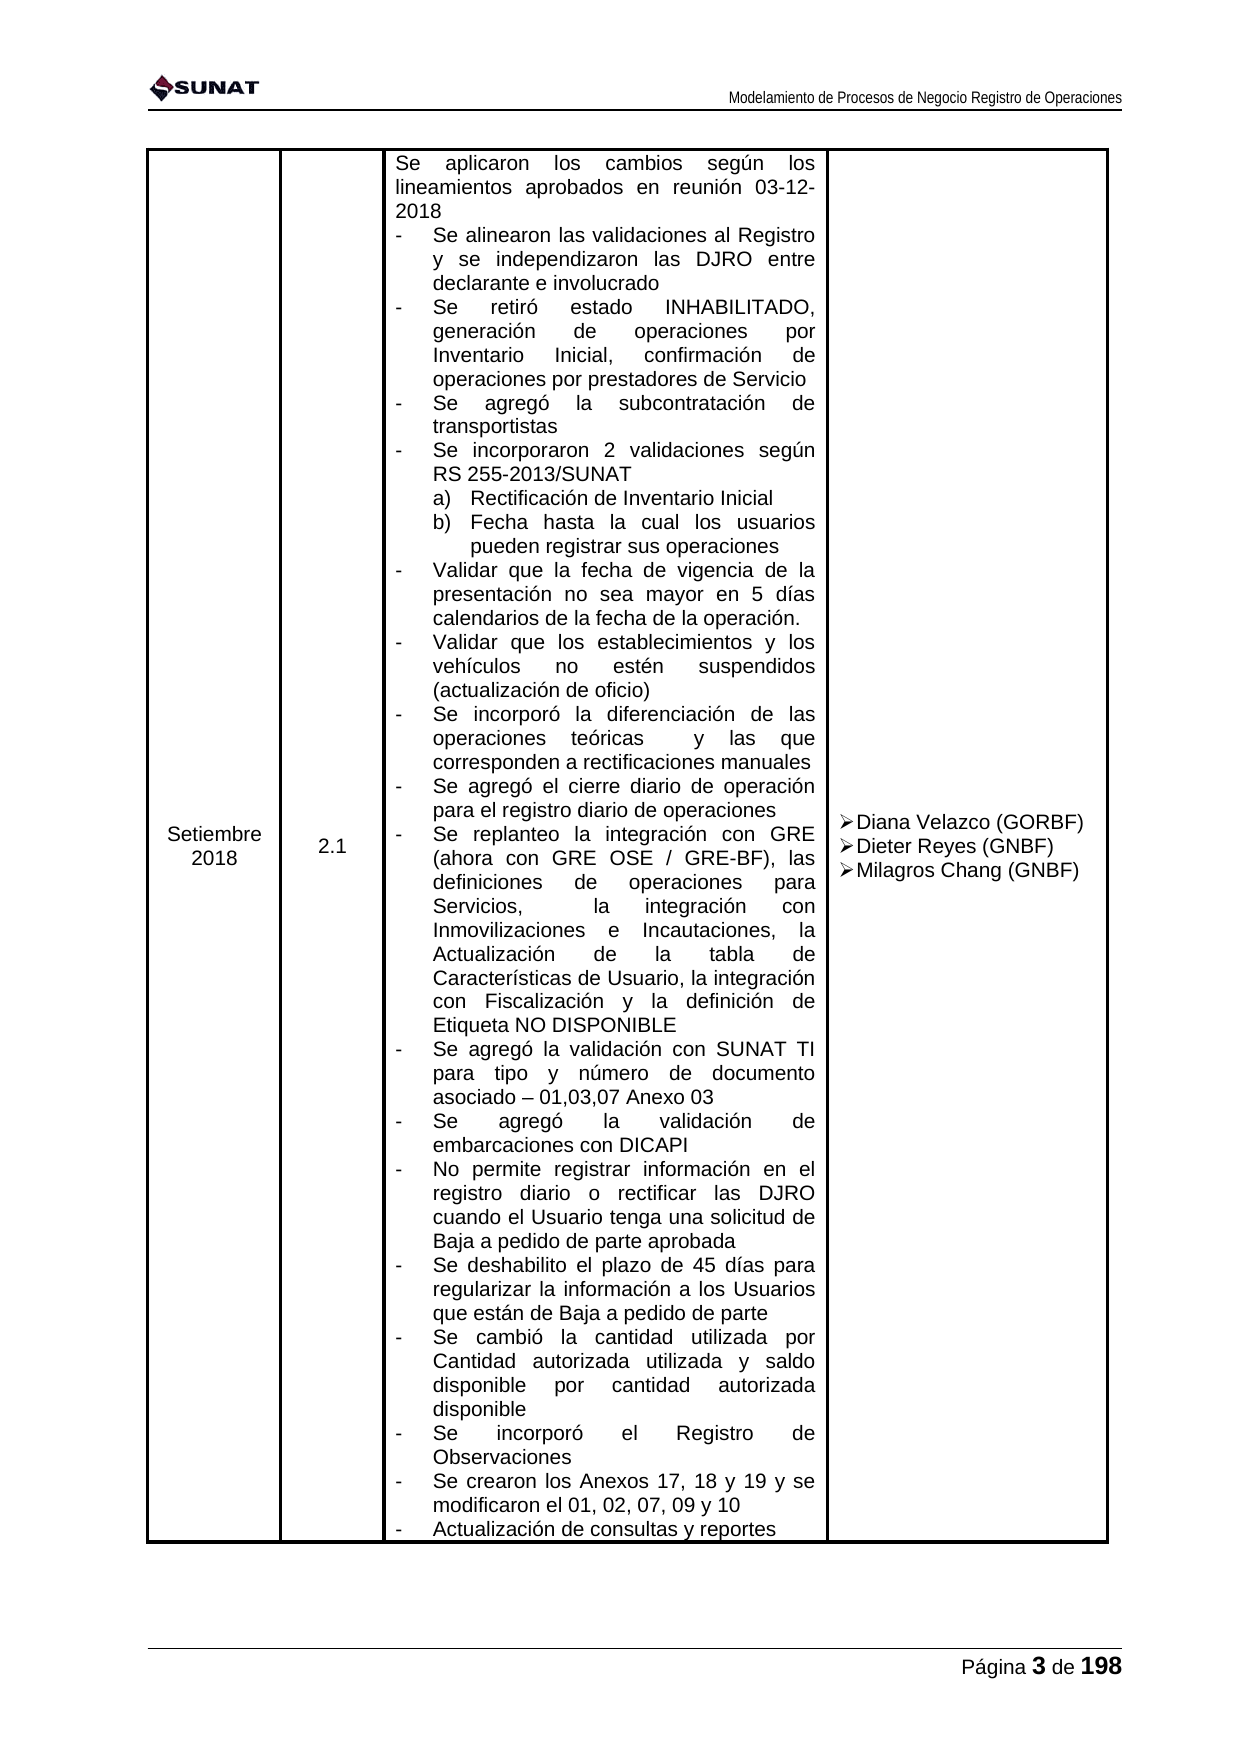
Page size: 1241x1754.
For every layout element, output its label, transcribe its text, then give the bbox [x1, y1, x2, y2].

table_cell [829, 151, 1106, 1540]
picture [147, 73, 261, 104]
table_cell Setiembre 2018 [149, 151, 279, 1540]
table_cell Se aplicaron los cambios según los lineamientos aprobados en reunión 03-12-2018 Se alinearon las validaciones al Registro y se independizaron las DJRO entre declarante e involucrado Se retiró estado INHABILITADO, generación de operaciones por Inventario Inicial, confirmación de operaciones por prestadores de Servicio Se agregó la subcontratación de transportistas Se incorporaron 2 validaciones según RS 255-2013/SUNAT Rectificación de Inventario Inicial Fecha hasta la cual los usuarios pueden registrar sus operaciones Validar que la fecha de vigencia de la presentación no sea mayor en 5 días calendarios de la fecha de la operación. Validar que los establecimientos y los vehículos no estén suspendidos (actualización de oficio) Se incorporó la diferenciación de las operaciones teóricas y las que corresponden a rectificaciones manuales Se agregó el cierre diario de operación para el registro diario de operaciones Se replanteo la integración con GRE (ahora con GRE OSE / GRE-BF), las definiciones de operaciones para Servicios, la integración con Inmovilizaciones e Incautaciones, la Actualización de la tabla de Características de Usuario, la integración con Fiscalización y la definición de Etiqueta NO DISPONIBLE Se agregó la validación con SUNAT TI para tipo y número de documento asociado – 01,03,07 Anexo 03 Se agregó la validación de embarcaciones con DICAPI No permite registrar información en el registro diario o rectificar las DJRO cuando el Usuario tenga una solicitud de Baja a pedido de parte aprobada Se deshabilito el plazo de 45 días para regularizar la información a los Usuarios que están de Baja a pedido de parte Se cambió la cantidad utilizada por Cantidad autorizada utilizada y saldo disponible por cantidad autorizada disponible Se incorporó el Registro de Observaciones Se crearon los Anexos 17, 18 y 19 y se modificaron el 01, 02, 07, 09 y 10 Actualización de consultas y reportes [386, 151, 826, 1540]
table_cell 2.1 [282, 151, 382, 1540]
